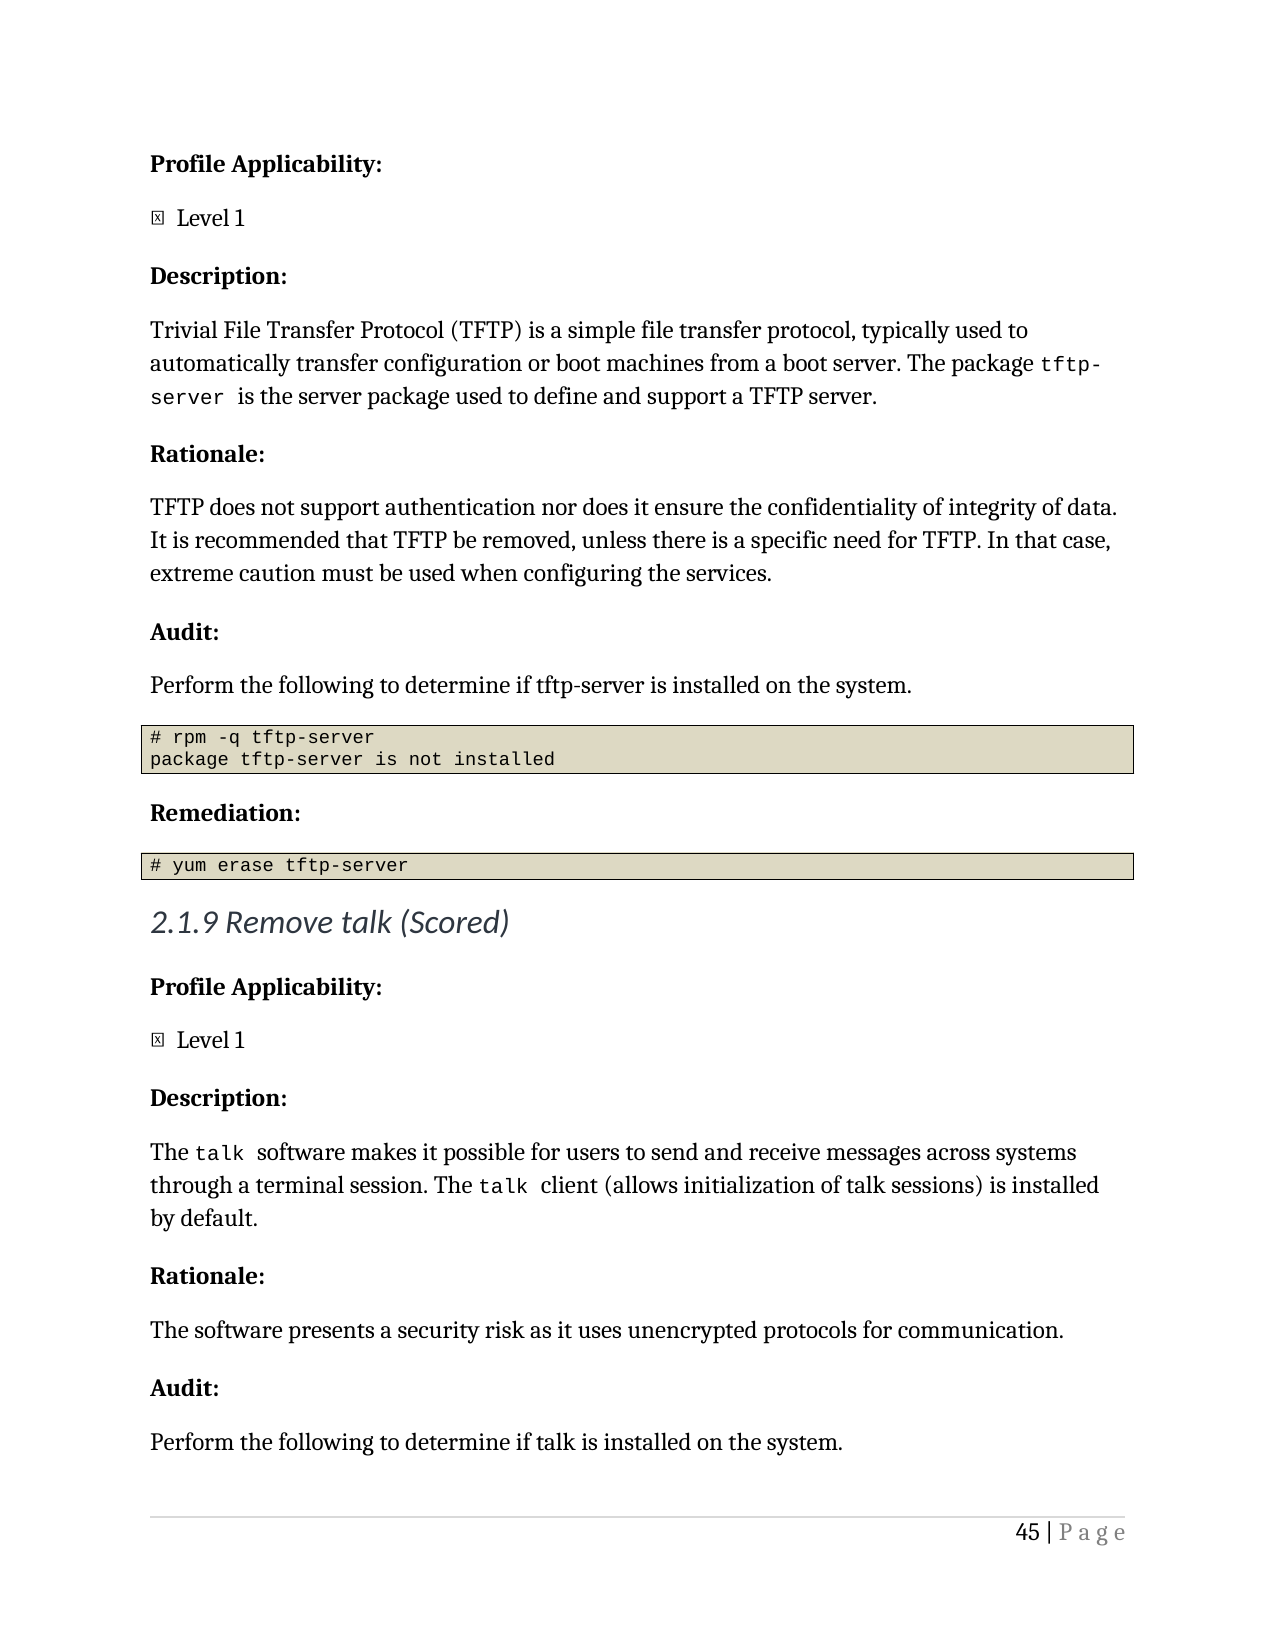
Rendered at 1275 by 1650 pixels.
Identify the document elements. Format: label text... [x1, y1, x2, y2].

text The software presents a security risk as it uses unencrypted protocols for communication. [150, 1316, 1125, 1345]
text TFTP does not support authentication nor does it ensure the confidentiality of integrity of data. It is recommended that TFTP be removed, unless there is a specific need for TFTP. In that case, extreme caution must be used when configuring the services. [150, 493, 1125, 588]
text Description: [150, 262, 1125, 291]
text Audit: [150, 1374, 1125, 1403]
text Rationale: [150, 439, 1125, 468]
title 2.1.9 Remove talk (Scored) [150, 901, 1125, 942]
text Remediation: [150, 799, 1125, 827]
text Perform the following to determine if tftp-server is installed on the system. [150, 671, 1125, 700]
text  Level 1 [150, 1026, 1125, 1055]
text Trivial File Transfer Protocol (TFTP) is a simple file transfer protocol, typically used to automatically transfer configuration or boot machines from a boot server. The package tftp-server is the server package used to define and support a TFTP server. [150, 316, 1125, 410]
text Profile Applicability: [150, 973, 1125, 1001]
text The talk software makes it possible for users to send and receive messages across systems through a terminal session. The talk client (allows initialization of talk sessions) is installed by default. [150, 1138, 1125, 1233]
text # rpm -q tftp-server package tftp-server is not installed [142, 726, 1133, 773]
text Description: [150, 1084, 1125, 1113]
text Rationale: [150, 1262, 1125, 1291]
text  Level 1 [150, 204, 1125, 232]
text # yum erase tftp-server [142, 854, 1133, 879]
text Audit: [150, 617, 1125, 646]
text Perform the following to determine if talk is installed on the system. [150, 1428, 1125, 1456]
text Profile Applicability: [150, 150, 1125, 179]
